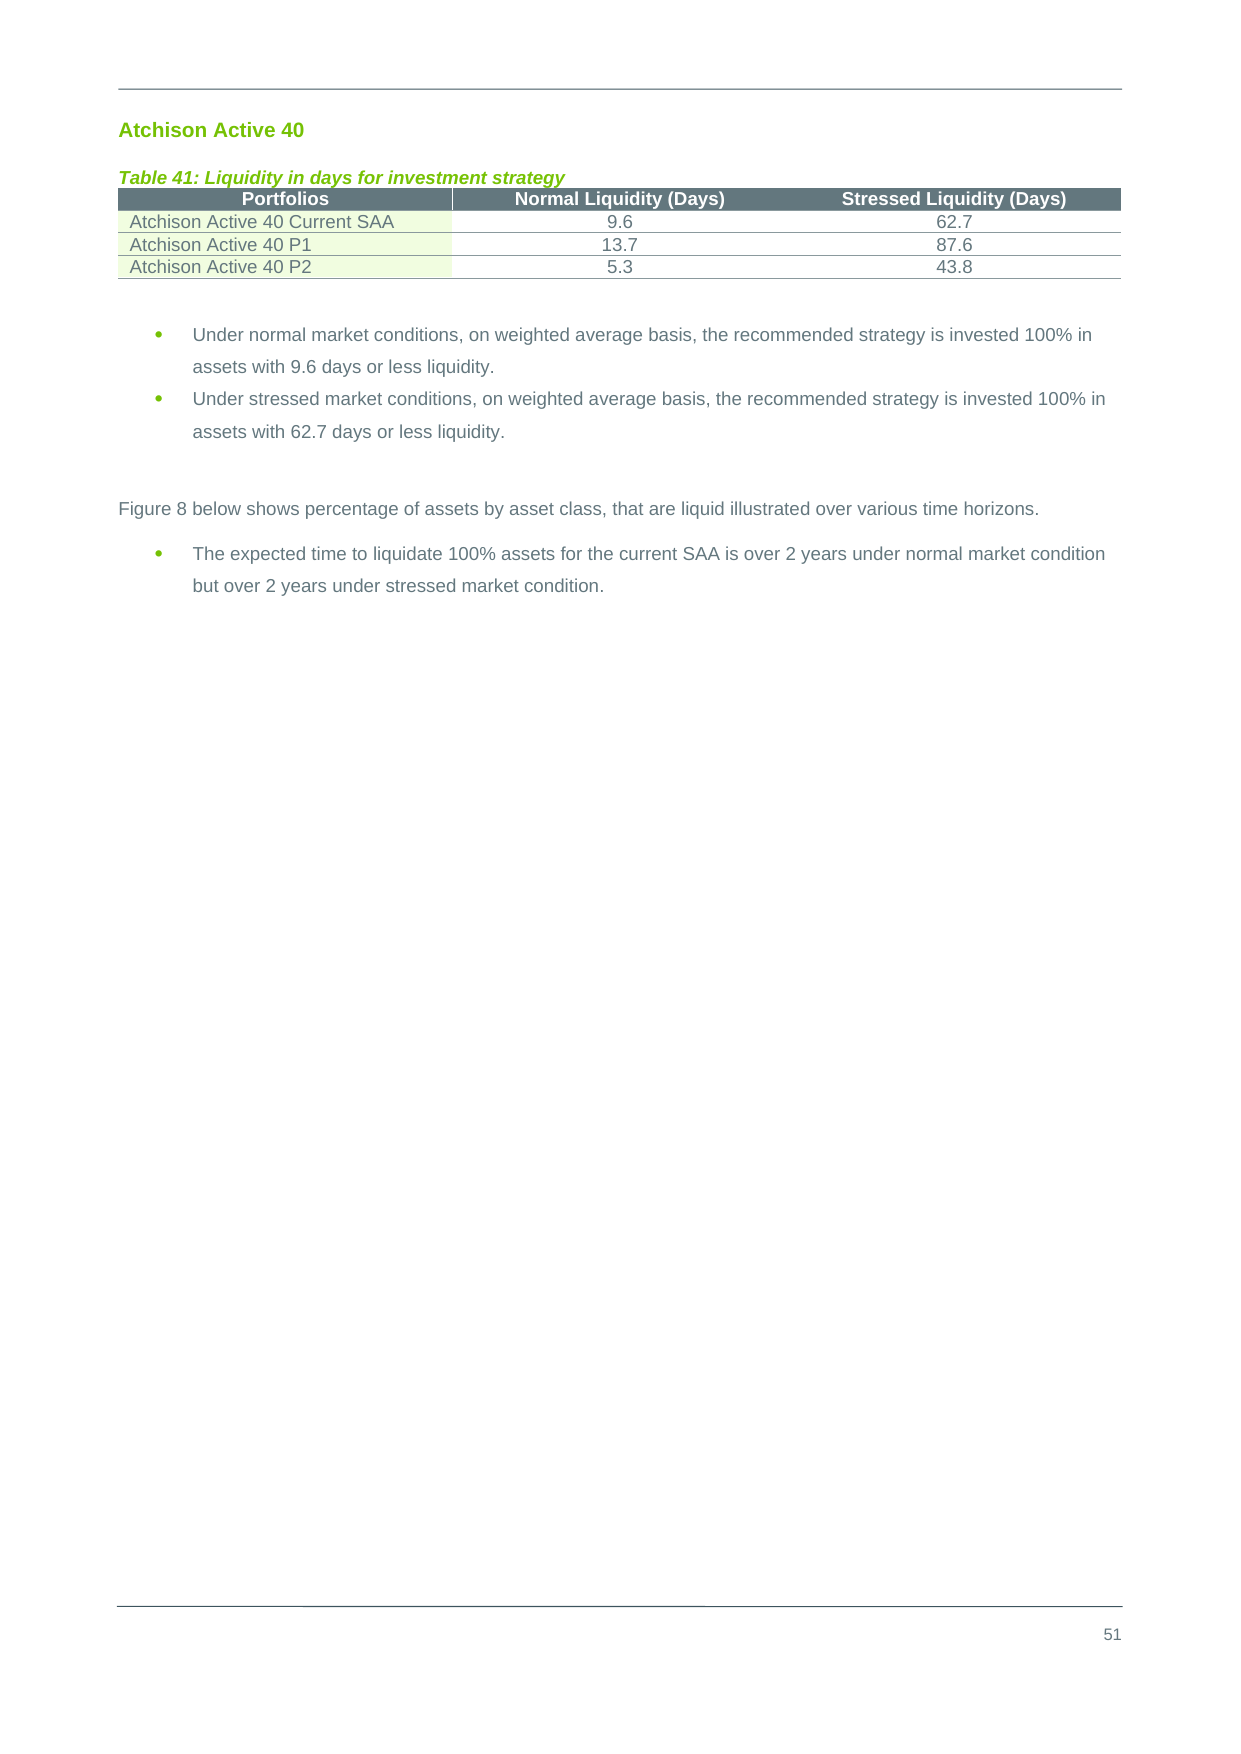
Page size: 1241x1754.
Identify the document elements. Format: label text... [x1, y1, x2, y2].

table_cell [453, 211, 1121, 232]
list Under normal market conditions, on weighted average basis, the recommended strategy is invested 100% in assets with 9.6 days or less liquidity. [155, 323, 1122, 377]
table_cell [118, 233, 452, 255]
text Figure 8 below shows percentage of assets by asset class, that are liquid illustrated over various time horizons. [118, 497, 1122, 519]
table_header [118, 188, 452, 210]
title Table 41: Liquidity in days for investment strategy [118, 167, 1122, 188]
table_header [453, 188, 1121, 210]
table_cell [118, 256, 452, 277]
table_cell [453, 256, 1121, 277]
list The expected time to liquidate 100% assets for the current SAA is over 2 years under normal market condition but over 2 years under stressed market condition. [155, 542, 1122, 596]
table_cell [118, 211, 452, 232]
text Atchison Active 40 [118, 118, 1122, 142]
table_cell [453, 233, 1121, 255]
list Under stressed market conditions, on weighted average basis, the recommended strategy is invested 100% in assets with 62.7 days or less liquidity. [155, 388, 1122, 442]
